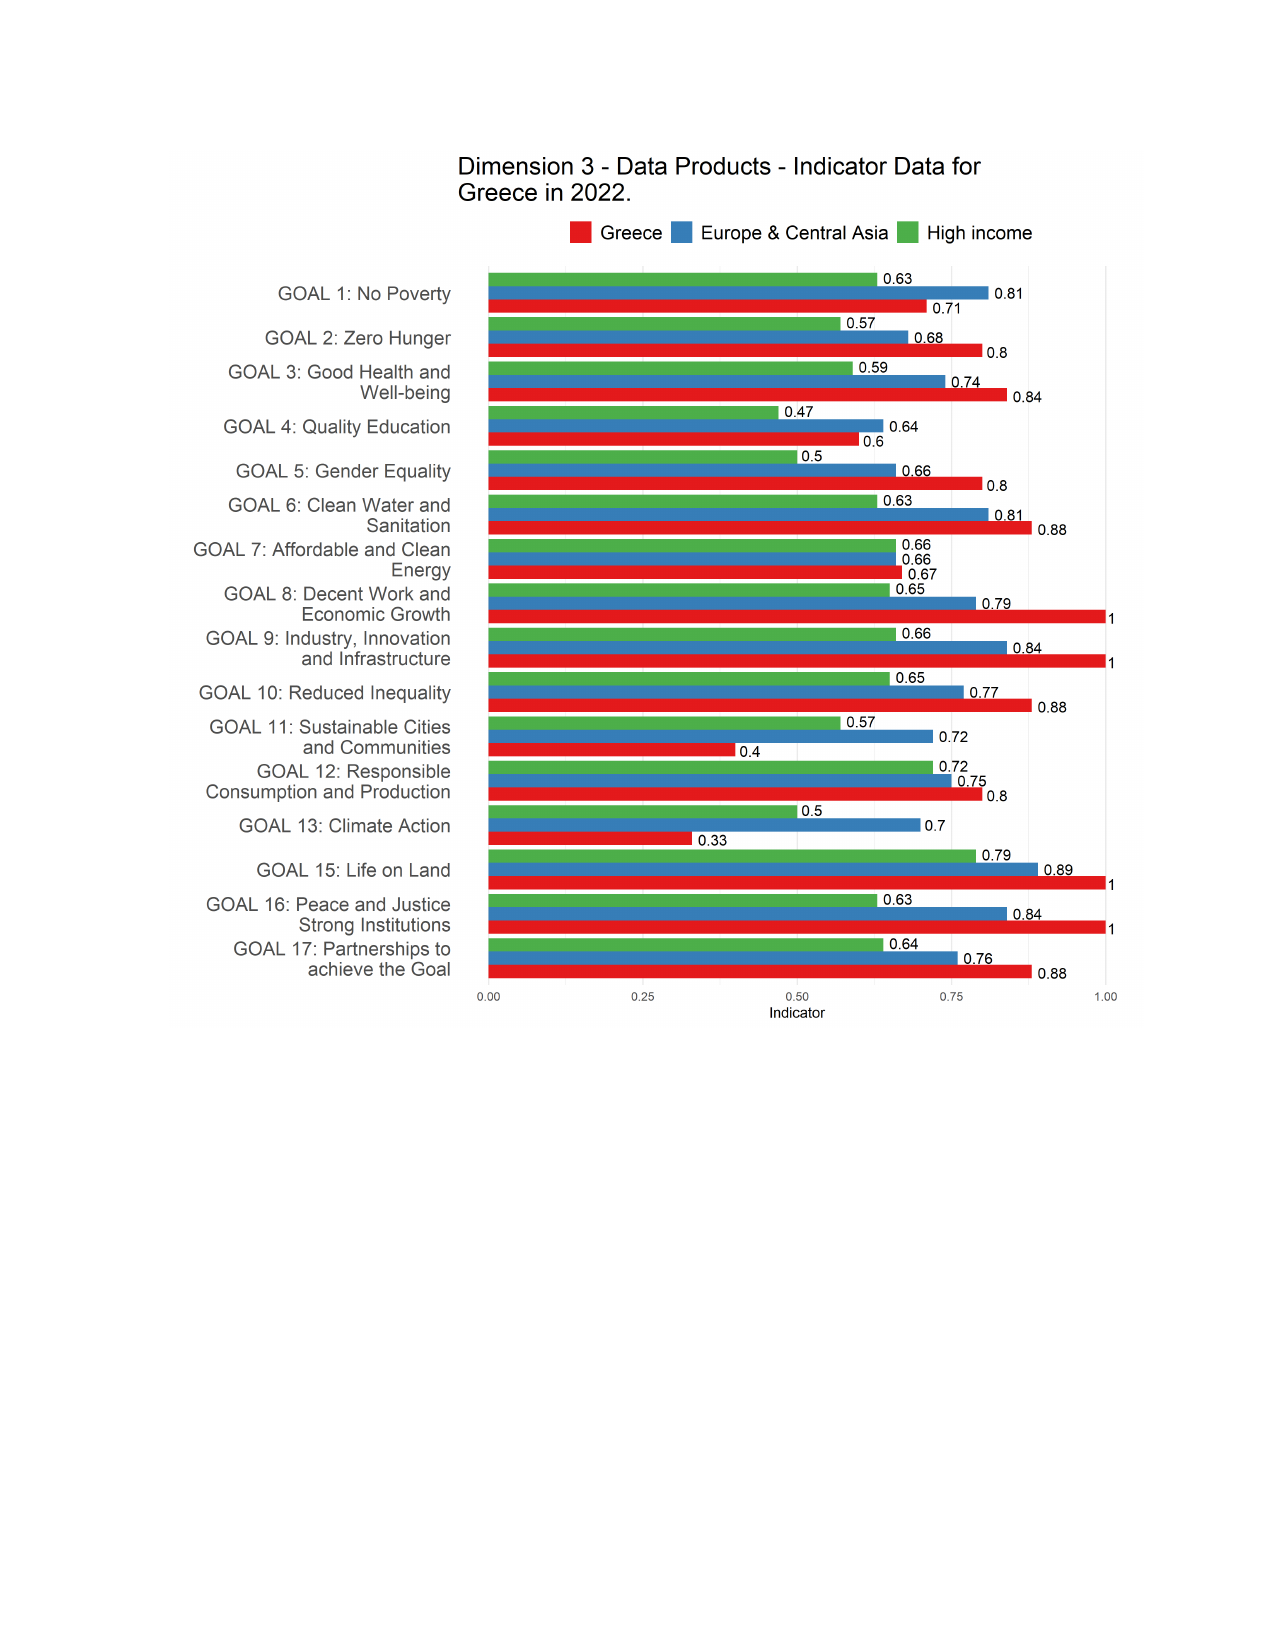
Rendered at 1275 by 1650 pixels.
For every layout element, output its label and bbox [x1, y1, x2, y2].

picture [168, 150, 1144, 1028]
